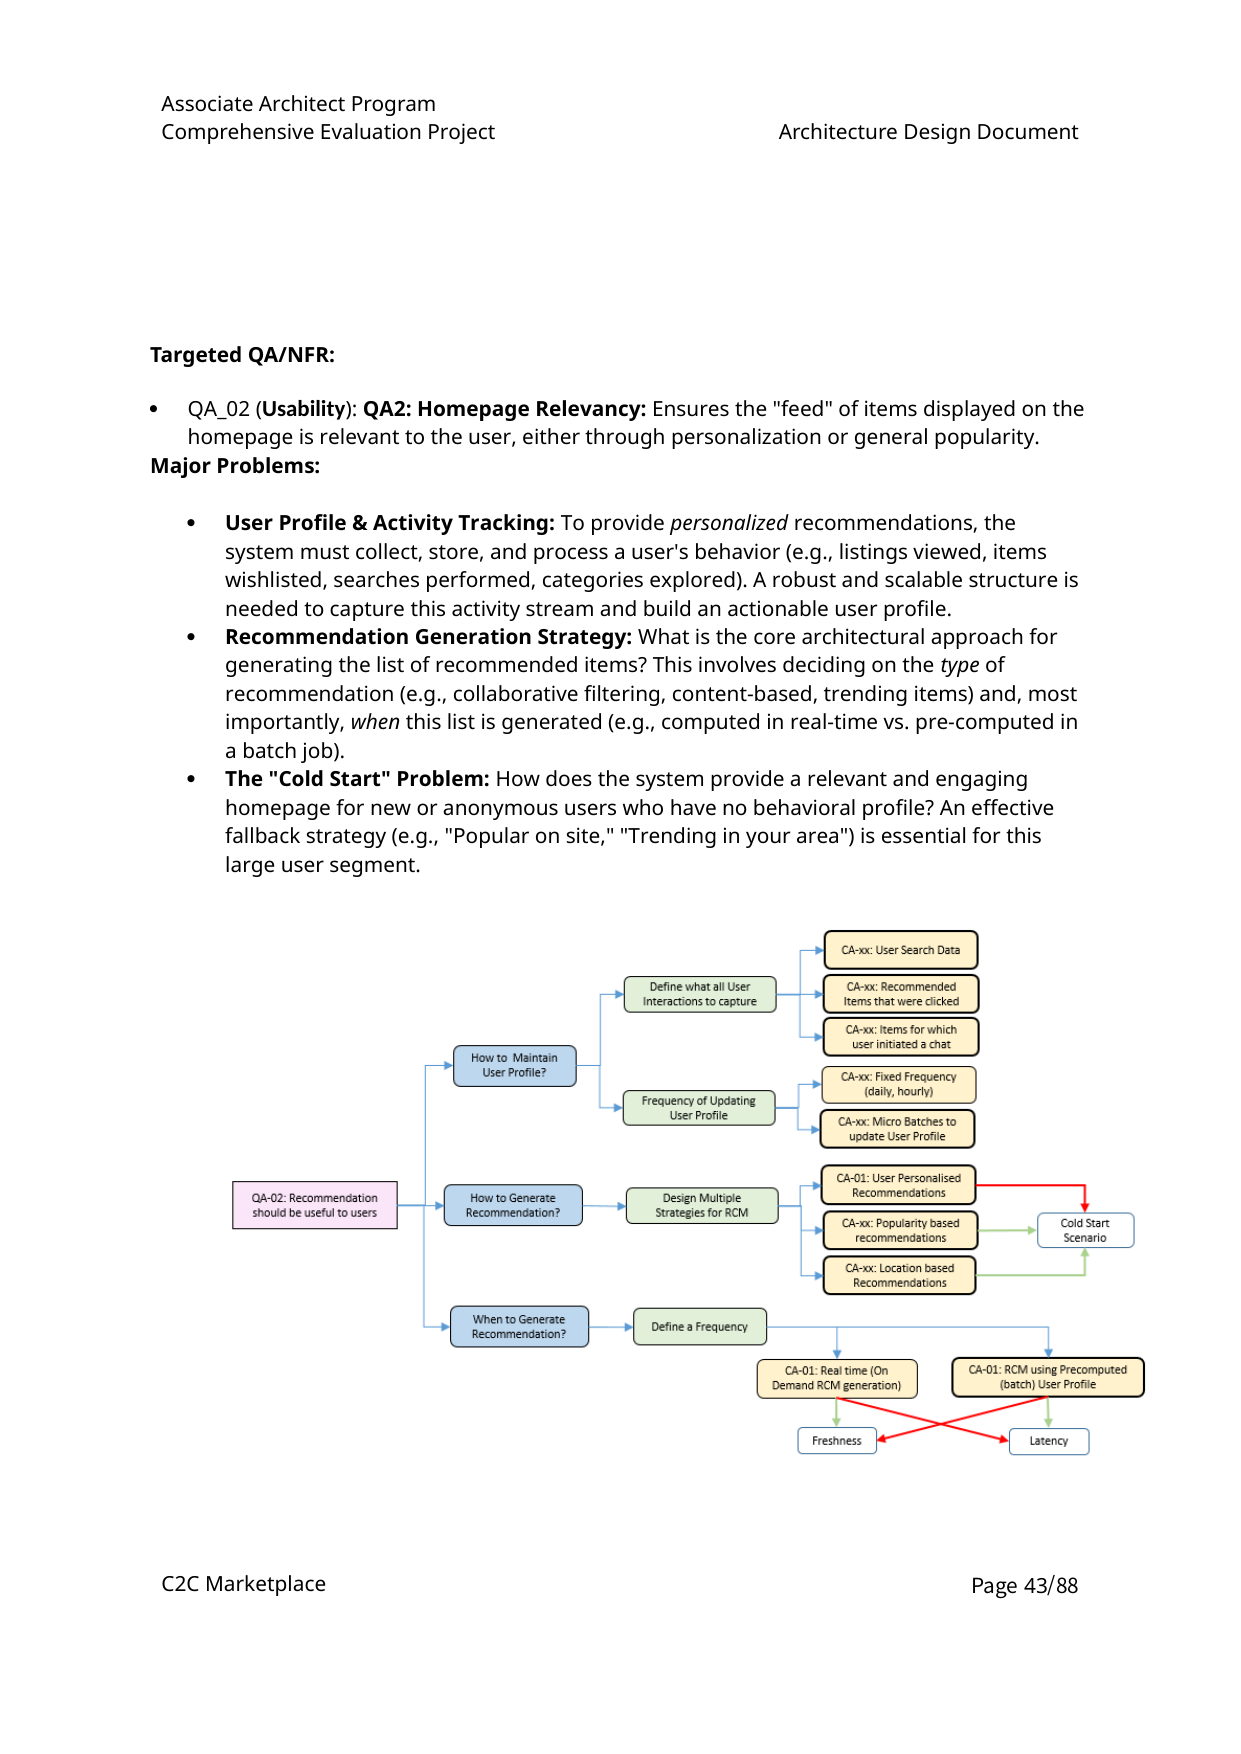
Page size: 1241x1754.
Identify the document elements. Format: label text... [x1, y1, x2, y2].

picture [225, 907, 1166, 1472]
text Targeted QA/NFR: [150, 341, 1090, 369]
text Major Problems: [150, 451, 1090, 479]
list The "Cold Start" Problem: How does the system provide a relevant and engaging homepage for new or anonymous users who have no behavioral profile? An effective fallback strategy (e.g., "Popular on site," "Trending in your area") is essential for this large user segment. [187, 764, 1090, 878]
list User Profile & Activity Tracking: To provide personalized recommendations, the system must collect, store, and process a user's behavior (e.g., listings viewed, items wishlisted, searches performed, categories explored). A robust and scalable structure is needed to capture this activity stream and build an actionable user profile. [187, 508, 1090, 622]
list QA_02 (Usability): QA2: Homepage Relevancy: Ensures the "feed" of items displayed on the homepage is relevant to the user, either through personalization or general popularity. [150, 394, 1090, 451]
list Recommendation Generation Strategy: What is the core architectural approach for generating the list of recommended items? This involves deciding on the type of recommendation (e.g., collaborative filtering, content-based, trending items) and, most importantly, when this list is generated (e.g., computed in real-time vs. pre-computed in a batch job). [187, 622, 1090, 764]
